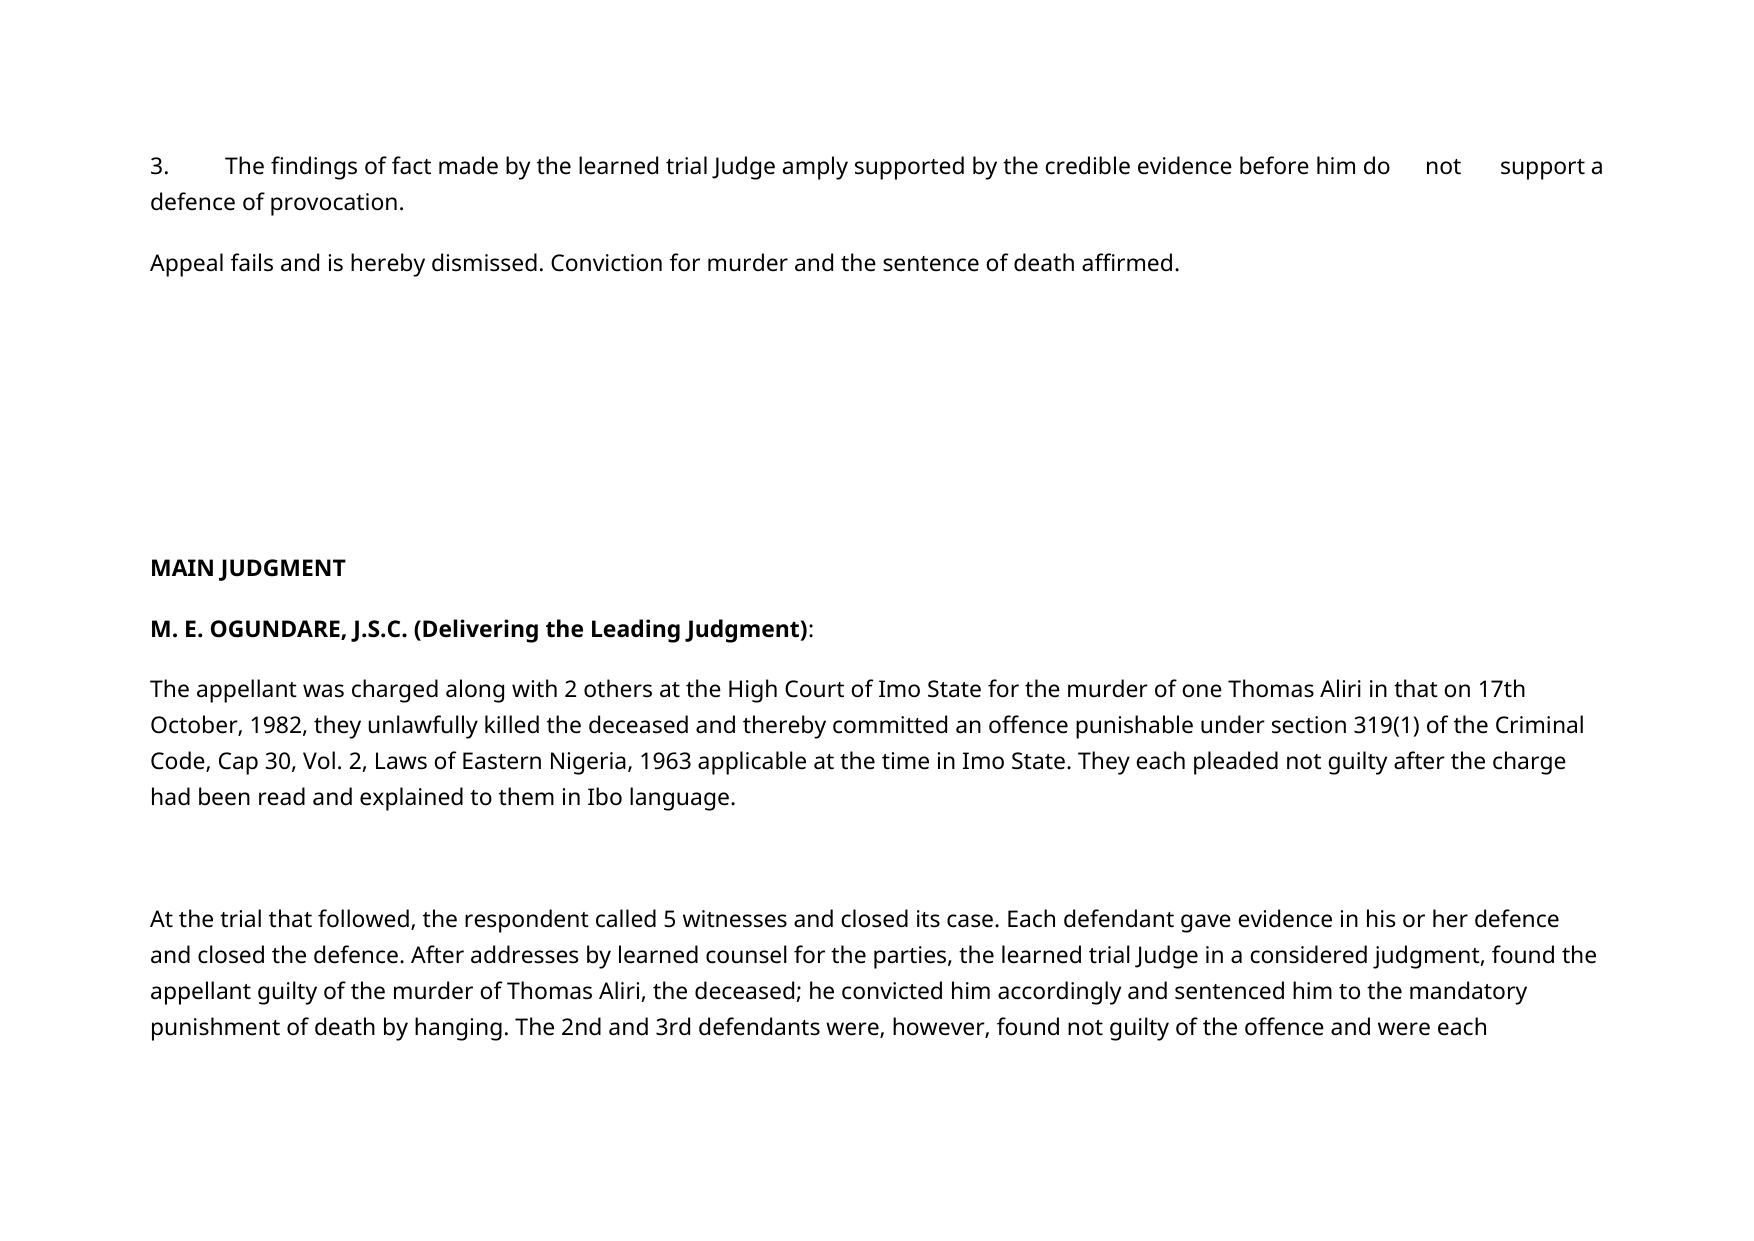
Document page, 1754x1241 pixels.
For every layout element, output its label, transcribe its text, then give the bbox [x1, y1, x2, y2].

text The appellant was charged along with 2 others at the High Court of Imo State for the murder of one Thomas Aliri in that on 17th October, 1982, they unlawfully killed the deceased and thereby committed an offence punishable under section 319(1) of the Criminal Code, Cap 30, Vol. 2, Laws of Eastern Nigeria, 1963 applicable at the time in Imo State. They each pleaded not guilty after the charge had been read and explained to them in Ibo language. [150, 673, 1604, 812]
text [150, 903, 1604, 1042]
text 3. The findings of fact made by the learned trial Judge amply supported by the credible evidence before him do not support a defence of provocation. [150, 150, 1604, 217]
text MAIN JUDGMENT [150, 552, 1604, 583]
text M. E. OGUNDARE, J.S.C. (Delivering the Leading Judgment): [150, 612, 1604, 644]
text Appeal fails and is hereby dismissed. Conviction for murder and the sentence of death affirmed. [150, 247, 1604, 278]
